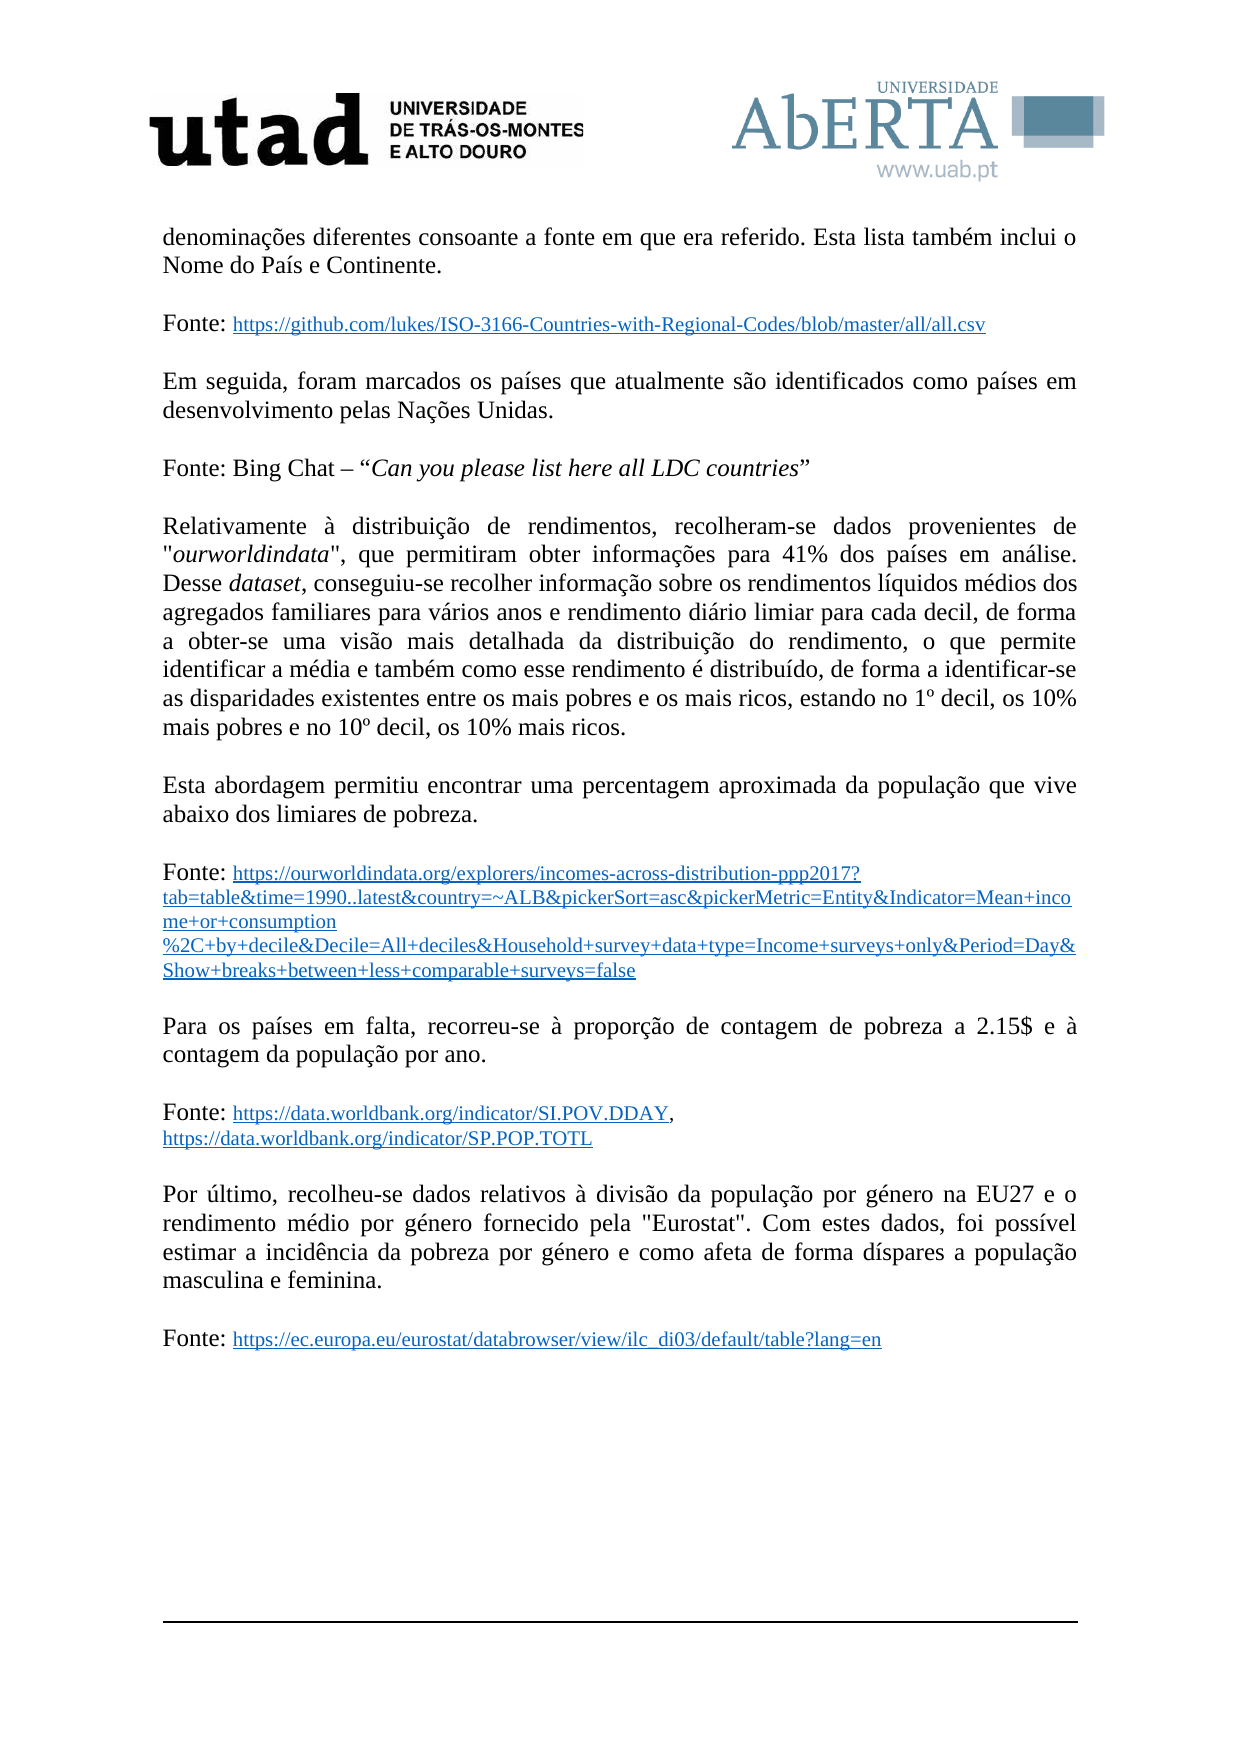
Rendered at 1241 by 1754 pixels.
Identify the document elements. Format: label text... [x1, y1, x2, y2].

text Fonte: https://github.com/lukes/ISO-3166-Countries-with-Regional-Codes/blob/master/all/all.csv [162, 308, 1078, 337]
text Para os países em falta, recorreu-se à proporção de contagem de pobreza a 2.15$ e à contagem da população por ano. [162, 1011, 1078, 1068]
text Esta abordagem permitiu encontrar uma percentagem aproximada da população que vive abaixo dos limiares de pobreza. [162, 770, 1078, 827]
text Fonte: Bing Chat – “Can you please list here all LDC countries” [162, 453, 1078, 482]
picture [731, 80, 1105, 182]
text Fonte: https://ec.europa.eu/eurostat/databrowser/view/ilc_di03/default/table?lang=en [162, 1323, 1078, 1352]
text Relativamente à distribuição de rendimentos, recolheram-se dados provenientes de "ourworldindata", que permitiram obter informações para 41% dos países em análise. Desse dataset, conseguiu-se recolher informação sobre os rendimentos líquidos médios dos agregados familiares para vários anos e rendimento diário limiar para cada decil, de forma a obter-se uma visão mais detalhada da distribuição do rendimento, o que permite identificar a média e também como esse rendimento é distribuído, de forma a identificar-se as disparidades existentes entre os mais pobres e os mais ricos, estando no 1º decil, os 10% mais pobres e no 10º decil, os 10% mais ricos. [162, 511, 1078, 741]
text Em seguida, foram marcados os países que atualmente são identificados como países em desenvolvimento pelas Nações Unidas. [162, 366, 1078, 424]
picture [149, 93, 584, 166]
text Fonte: https://ourworldindata.org/explorers/incomes-across-distribution-ppp2017?tab=table&time=1990..latest&country=~ALB&pickerSort=asc&pickerMetric=Entity&Indicator=Mean+income+or+consumption%2C+by+decile&Decile=All+deciles&Household+survey+data+type=Income+surveys+only&Period=Day&Show+breaks+between+less+comparable+surveys=false [162, 857, 1078, 982]
text Fonte: https://data.worldbank.org/indicator/SI.POV.DDAY, https://data.worldbank.org/indicator/SP.POP.TOTL [162, 1097, 1078, 1150]
text Por último, recolheu-se dados relativos à divisão da população por género na EU27 e o rendimento médio por género fornecido pela "Eurostat". Com estes dados, foi possível estimar a incidência da pobreza por género e como afeta de forma díspares a população masculina e feminina. [162, 1179, 1078, 1294]
